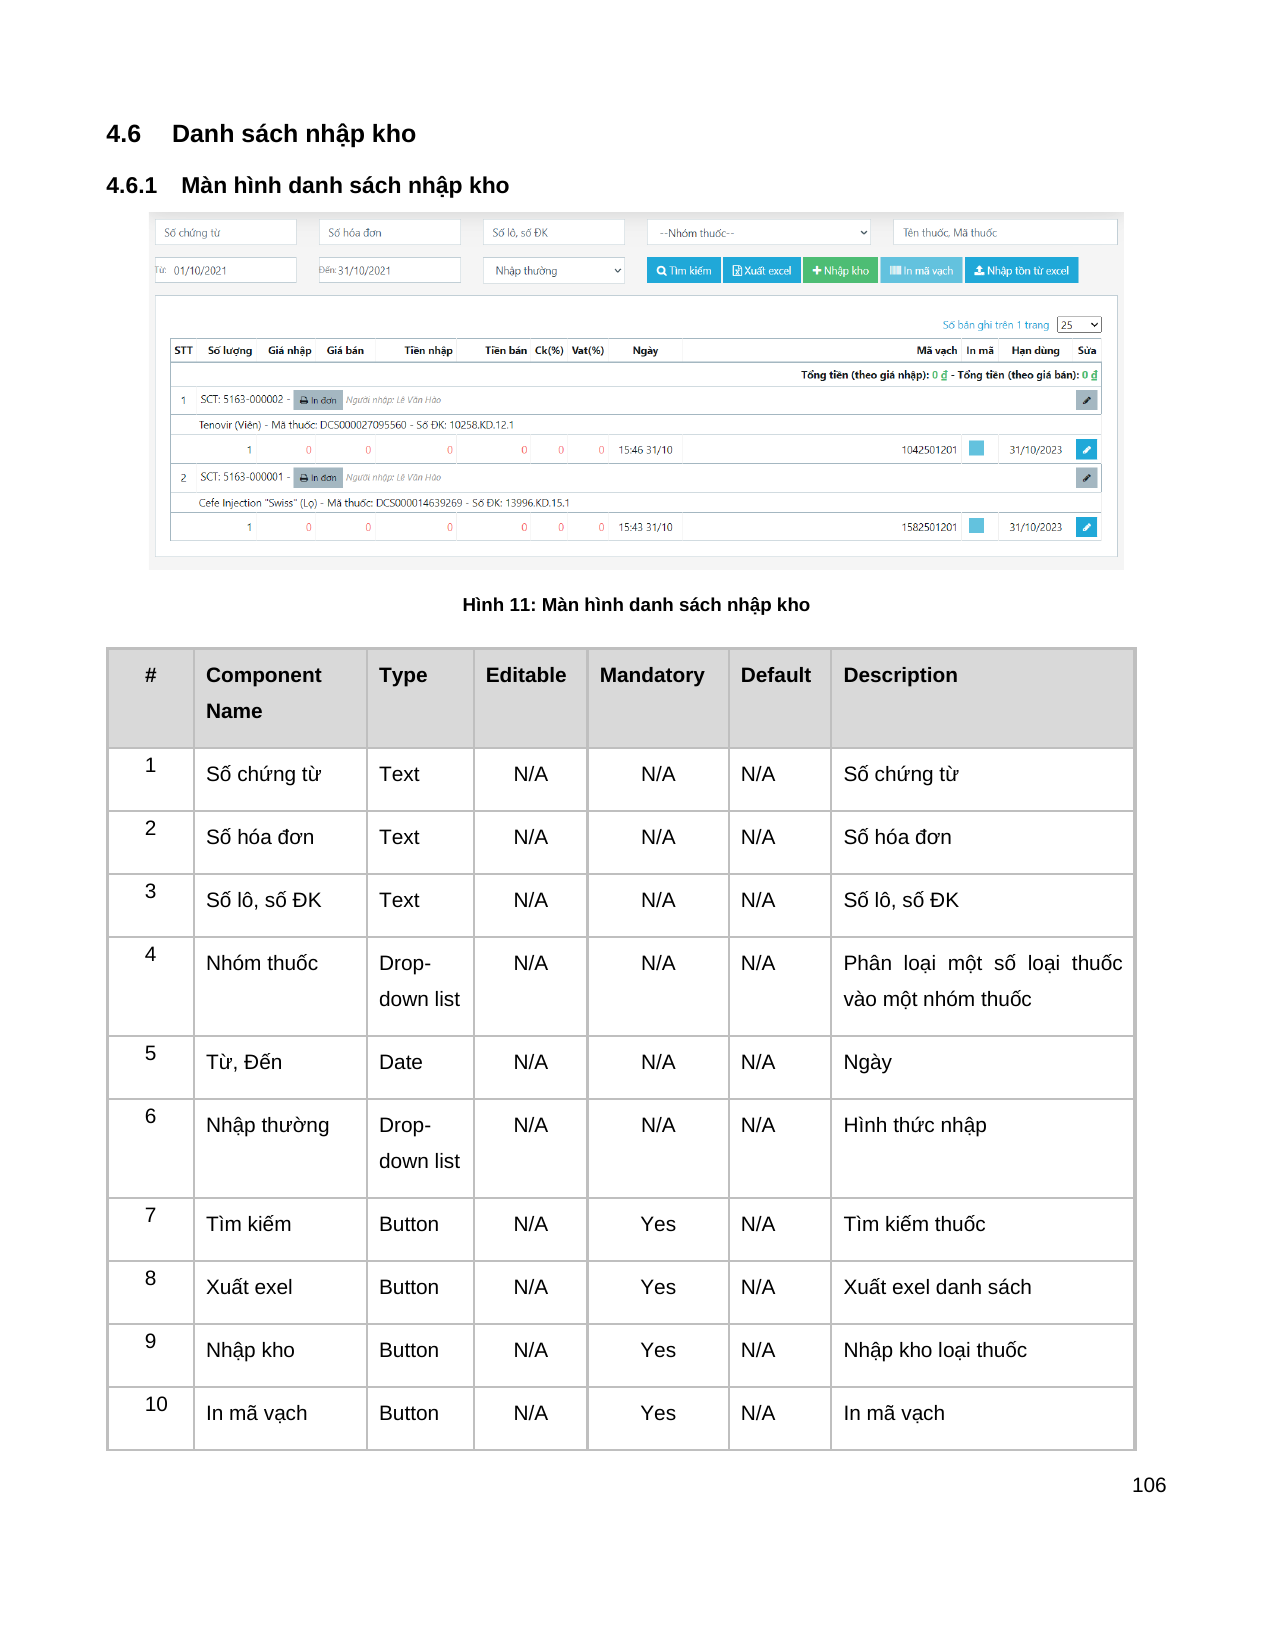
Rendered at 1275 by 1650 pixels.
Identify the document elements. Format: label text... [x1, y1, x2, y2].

table_cell N/A [730, 1100, 830, 1197]
table_cell Text [368, 875, 473, 936]
table_cell N/A [589, 1037, 728, 1098]
table_cell N/A [475, 1199, 586, 1260]
table_cell Tìm kiếm thuốc [832, 1199, 1133, 1260]
table_cell Số lô, số ĐK [195, 875, 366, 936]
table_cell N/A [730, 1262, 830, 1323]
table_cell N/A [730, 1199, 830, 1260]
table_cell N/A [475, 1325, 586, 1386]
table_cell Drop-down list [368, 1100, 473, 1197]
table_cell Nhập thường [195, 1100, 366, 1197]
table_cell Hình thức nhập [832, 1100, 1133, 1197]
table_cell N/A [730, 875, 830, 936]
table_cell Yes [589, 1199, 728, 1260]
table_cell Nhóm thuốc [195, 938, 366, 1035]
table_cell N/A [730, 812, 830, 873]
text Hình 11: Màn hình danh sách nhập kho [106, 594, 1167, 615]
table_cell N/A [730, 1037, 830, 1098]
table_cell 8 [109, 1262, 193, 1323]
table_cell N/A [730, 1388, 830, 1449]
table_cell N/A [475, 1388, 586, 1449]
table_cell In mã vạch [832, 1388, 1133, 1449]
table_cell N/A [475, 1262, 586, 1323]
table_cell Date [368, 1037, 473, 1098]
table_cell Text [368, 749, 473, 810]
table_cell Yes [589, 1325, 728, 1386]
subtitle Danh sách nhập kho [106, 119, 1167, 147]
table_cell N/A [589, 812, 728, 873]
table_cell N/A [475, 938, 586, 1035]
table_cell Số lô, số ĐK [832, 875, 1133, 936]
table_cell Nhập kho [195, 1325, 366, 1386]
table_cell Ngày [832, 1037, 1133, 1098]
table_cell 7 [109, 1199, 193, 1260]
table_cell 1 [109, 749, 193, 810]
table_cell N/A [730, 749, 830, 810]
table_cell Số hóa đơn [832, 812, 1133, 873]
table_cell 4 [109, 938, 193, 1035]
table_header # [109, 650, 193, 747]
table_cell N/A [589, 749, 728, 810]
table_cell Text [368, 812, 473, 873]
table_header Mandatory [589, 650, 728, 747]
table_cell Xuất exel danh sách [832, 1262, 1133, 1323]
table_cell Button [368, 1325, 473, 1386]
table_cell Yes [589, 1262, 728, 1323]
table_cell N/A [475, 812, 586, 873]
table_header Default [730, 650, 830, 747]
subtitle Màn hình danh sách nhập kho [106, 172, 1167, 199]
table_cell N/A [730, 1325, 830, 1386]
table_cell Tìm kiếm [195, 1199, 366, 1260]
table_cell Drop-down list [368, 938, 473, 1035]
table_cell Button [368, 1262, 473, 1323]
table_cell In mã vạch [195, 1388, 366, 1449]
table_cell Button [368, 1199, 473, 1260]
table_cell 3 [109, 875, 193, 936]
table_cell 10 [109, 1388, 193, 1449]
table_cell N/A [475, 749, 586, 810]
table_cell Từ, Đến [195, 1037, 366, 1098]
table_cell N/A [475, 1100, 586, 1197]
table_cell N/A [589, 875, 728, 936]
table_cell 5 [109, 1037, 193, 1098]
table_cell N/A [475, 875, 586, 936]
table_cell N/A [589, 1100, 728, 1197]
table_cell N/A [730, 938, 830, 1035]
table_cell Nhập kho loại thuốc [832, 1325, 1133, 1386]
table_cell Xuất exel [195, 1262, 366, 1323]
table_cell N/A [589, 938, 728, 1035]
table_cell Phân loại một số loại thuốc vào một nhóm thuốc [832, 938, 1133, 1035]
table_cell Yes [589, 1388, 728, 1449]
table_cell 2 [109, 812, 193, 873]
table_header Component Name [195, 650, 366, 747]
table_cell Số chứng từ [195, 749, 366, 810]
table_header Type [368, 650, 473, 747]
table_cell Số hóa đơn [195, 812, 366, 873]
table_cell N/A [475, 1037, 586, 1098]
table_cell 9 [109, 1325, 193, 1386]
table_header Description [832, 650, 1133, 747]
table_cell Số chứng từ [832, 749, 1133, 810]
picture [148, 211, 1124, 570]
table_header Editable [475, 650, 586, 747]
table_cell 6 [109, 1100, 193, 1197]
table_cell Button [368, 1388, 473, 1449]
